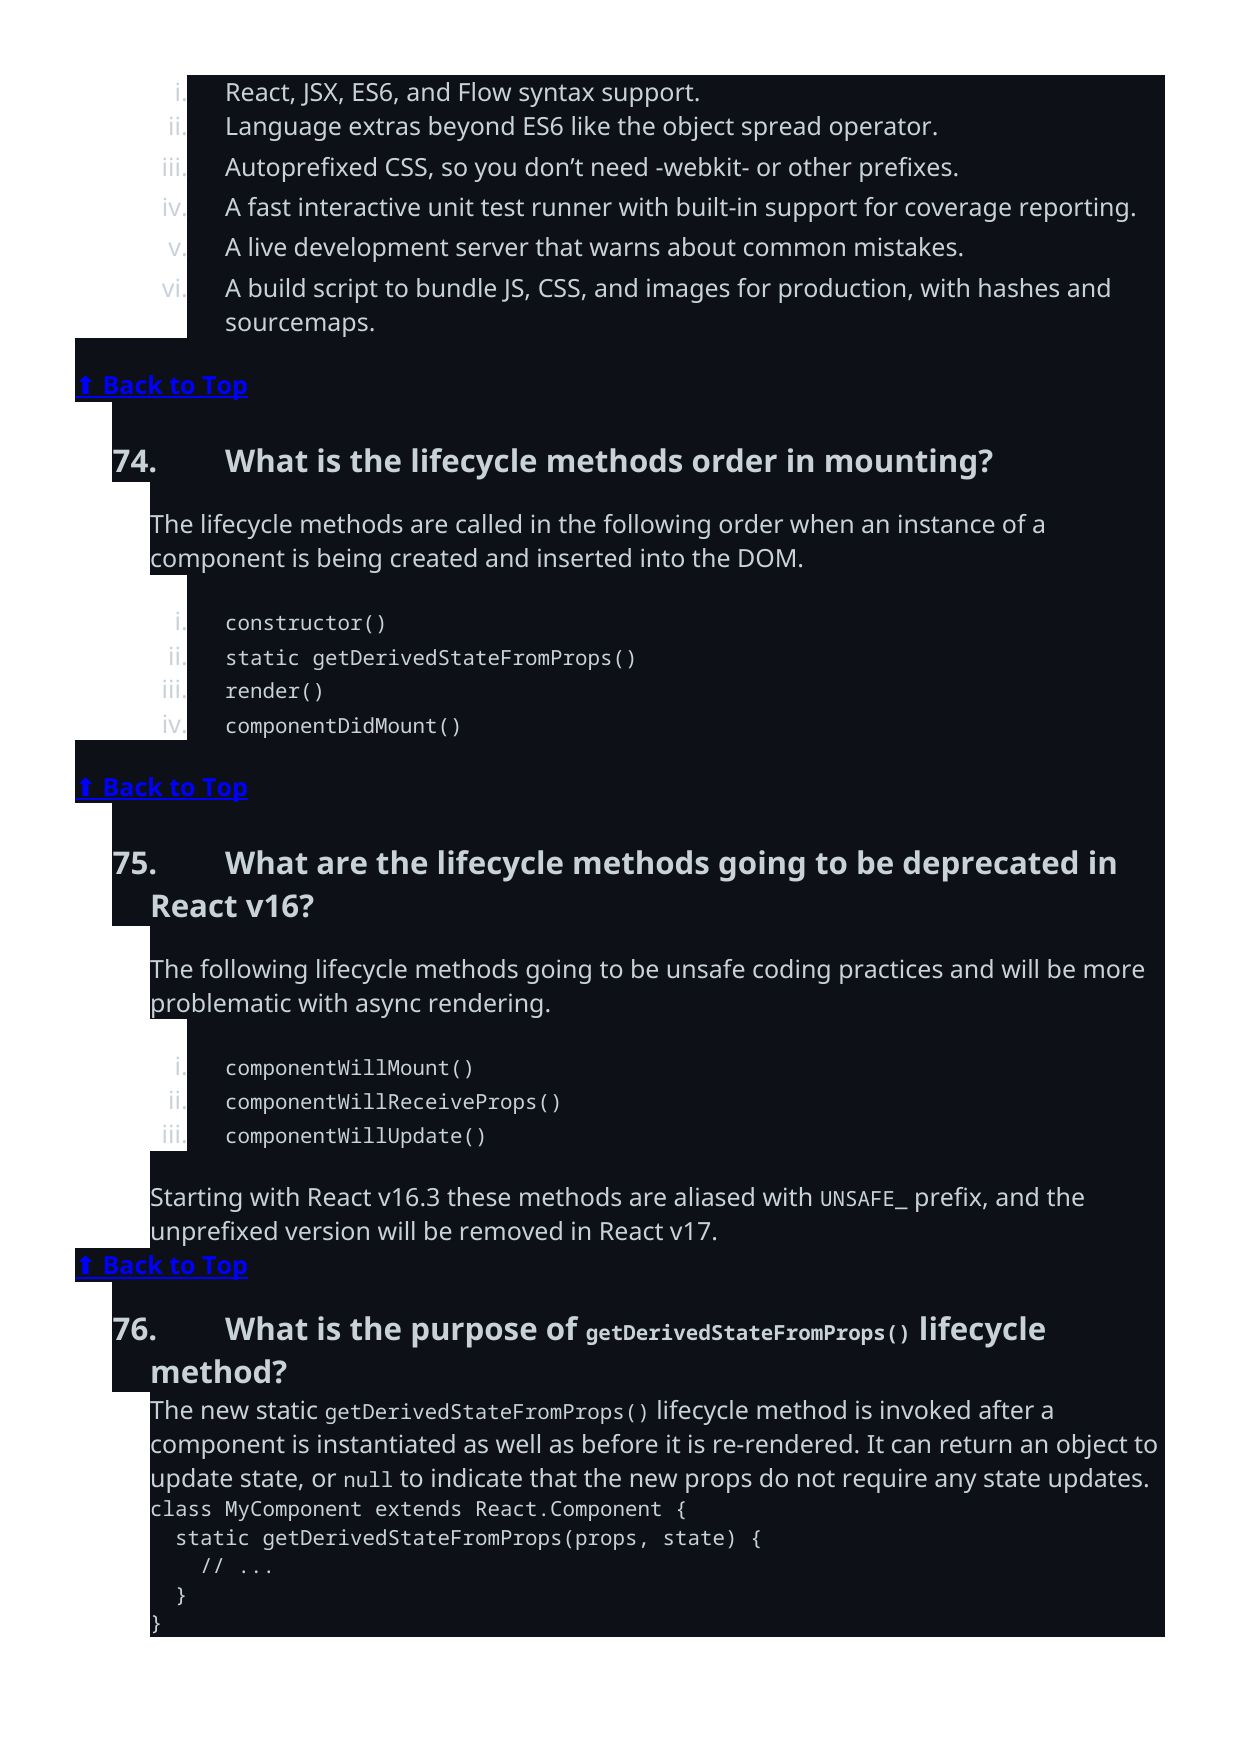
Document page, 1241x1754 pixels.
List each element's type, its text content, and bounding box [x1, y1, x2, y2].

list Language extras beyond ES6 like the object spread operator. [187, 109, 1165, 143]
text The lifecycle methods are called in the following order when an instance of a component is being created and inserted into the DOM. [150, 507, 1165, 575]
text ⬆ Back to Top [75, 769, 1165, 803]
list A live development server that warns about common mistakes. [187, 230, 1165, 264]
text The following lifecycle methods going to be unsafe coding practices and will be more problematic with async rendering. [150, 951, 1165, 1019]
text The new static getDerivedStateFromProps() lifecycle method is invoked after a component is instantiated as well as before it is re-rendered. It can return an object to update state, or null to indicate that the new props do not require any state updates. [150, 1392, 1165, 1494]
text ⬆ Back to Top [75, 368, 1165, 402]
list componentDidMount() [187, 706, 1165, 740]
list componentWillReceiveProps() [187, 1083, 1165, 1117]
list What are the lifecycle methods going to be deprecated in React v16? [112, 841, 1165, 926]
list Autoprefixed CSS, so you don’t need -webkit- or other prefixes. [187, 149, 1165, 183]
list What is the lifecycle methods order in mounting? [112, 439, 1165, 482]
text } [150, 1608, 1165, 1637]
text } [150, 1580, 1165, 1608]
list constructor() [187, 604, 1165, 638]
list React, JSX, ES6, and Flow syntax support. [187, 75, 1165, 109]
list render() [187, 672, 1165, 706]
list static getDerivedStateFromProps() [187, 638, 1165, 672]
text class MyComponent extends React.Component { [150, 1494, 1165, 1523]
list A build script to bundle JS, CSS, and images for production, with hashes and sourcemaps. [187, 270, 1165, 338]
text Starting with React v16.3 these methods are aliased with UNSAFE_ prefix, and the unprefixed version will be removed in React v17. [150, 1180, 1165, 1248]
list What is the purpose of getDerivedStateFromProps() lifecycle method? [112, 1307, 1165, 1392]
text ⬆ Back to Top [75, 1248, 1165, 1282]
list componentWillUpdate() [187, 1117, 1165, 1151]
text // ... [150, 1551, 1165, 1580]
text static getDerivedStateFromProps(props, state) { [150, 1523, 1165, 1551]
list A fast interactive unit test runner with built-in support for coverage reporting. [187, 190, 1165, 224]
list componentWillMount() [187, 1048, 1165, 1083]
